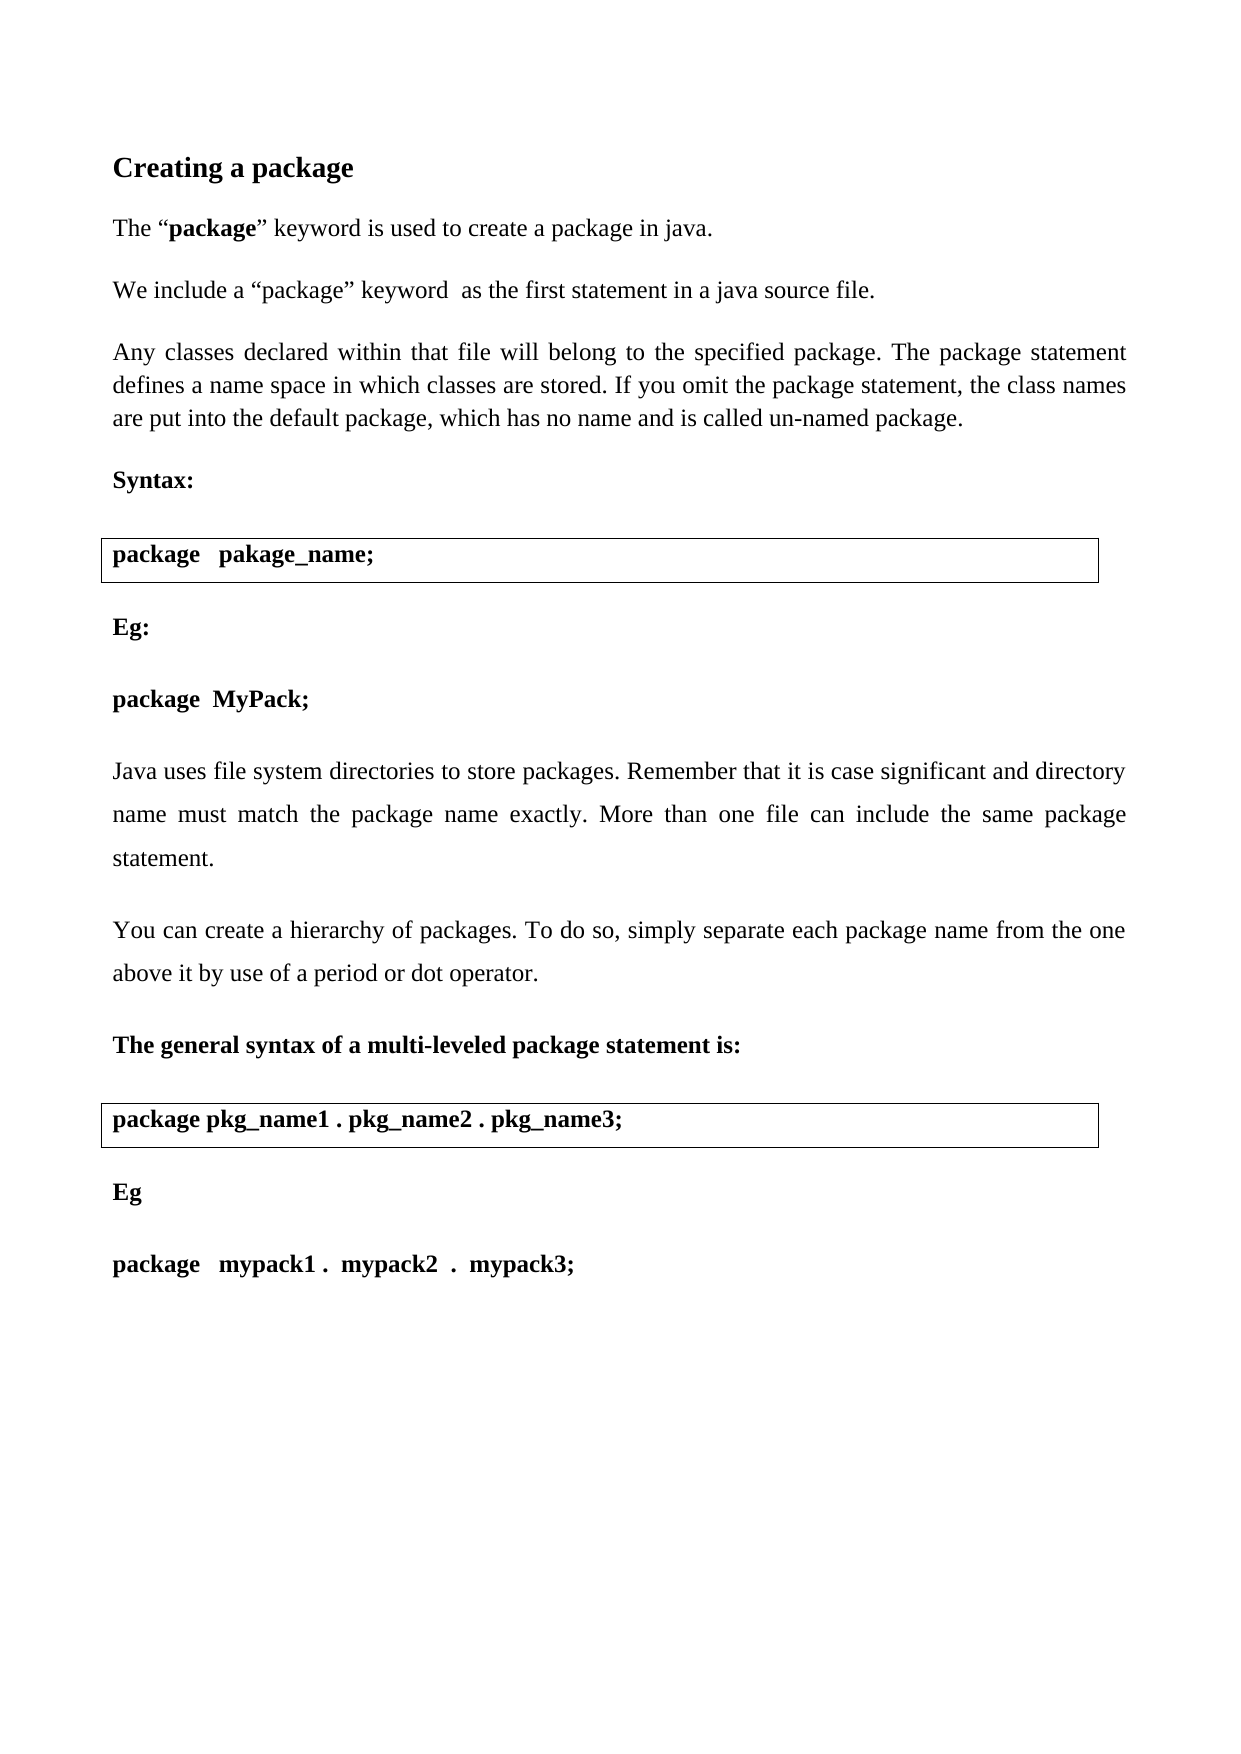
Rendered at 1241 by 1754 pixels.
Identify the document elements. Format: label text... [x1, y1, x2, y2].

text Any classes declared within that file will belong to the specified package. The package statement defines a name space in which classes are stored. If you omit the package statement, the class names are put into the default package, which has no name and is called un-named package. [112, 337, 1128, 432]
text The “package” keyword is used to create a package in java. [112, 213, 1128, 241]
table_header package pkg_name1 . pkg_name2 . pkg_name3; [102, 1104, 1098, 1147]
text Eg [112, 1177, 1128, 1206]
table_header package pakage_name; [102, 539, 1098, 582]
text package mypack1 . mypack2 . mypack3; [112, 1249, 1128, 1278]
text You can create a hierarchy of packages. To do so, simply separate each package name from the one above it by use of a period or dot operator. [112, 915, 1128, 987]
text Creating a package [112, 150, 1128, 183]
text Java uses file system directories to store packages. Remember that it is case significant and directory name must match the package name exactly. More than one file can include the same package statement. [112, 756, 1128, 871]
text package MyPack; [112, 684, 1128, 713]
text Eg: [112, 612, 1128, 641]
text The general syntax of a multi-leveled package statement is: [112, 1030, 1128, 1059]
text Syntax: [112, 465, 1128, 494]
text We include a “package” keyword as the first statement in a java source file. [112, 275, 1128, 304]
